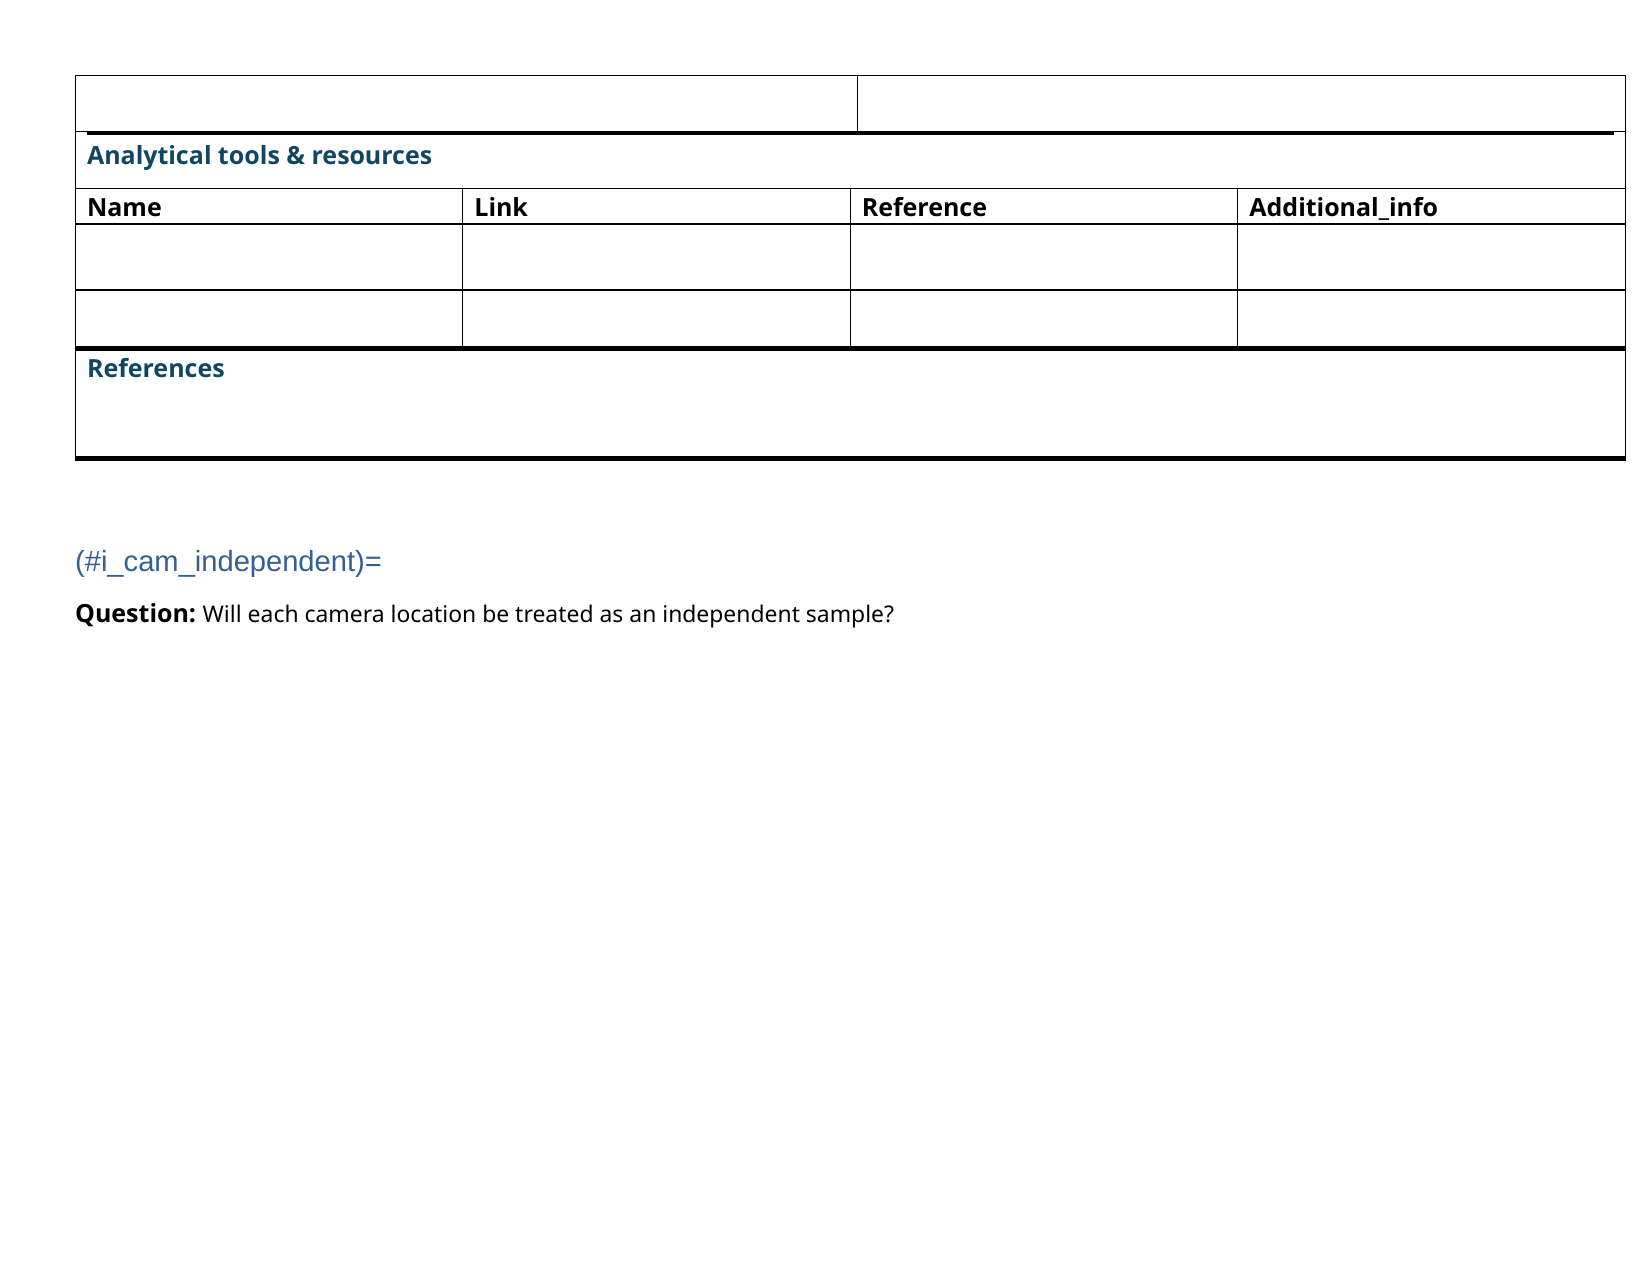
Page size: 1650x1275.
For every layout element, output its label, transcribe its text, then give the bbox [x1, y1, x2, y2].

subtitle (#i_cam_independent)= [75, 544, 1575, 578]
table_cell [76, 225, 462, 288]
table_cell [76, 76, 857, 131]
table_cell [1238, 225, 1625, 288]
table_cell Additional_info [1238, 189, 1625, 223]
table_cell Reference [851, 189, 1237, 223]
text Question: Will each camera location be treated as an independent sample? [75, 596, 1575, 629]
table_cell Name [76, 189, 462, 223]
table_cell [858, 76, 1625, 131]
table_cell [463, 225, 850, 288]
table_cell References [76, 351, 1625, 456]
table_cell Analytical tools & resources [76, 132, 1625, 188]
table_cell [851, 225, 1237, 288]
table_cell [463, 291, 850, 346]
table_cell [1238, 291, 1625, 346]
table_cell [76, 291, 462, 346]
table_cell Link [463, 189, 850, 223]
table_cell [851, 291, 1237, 346]
